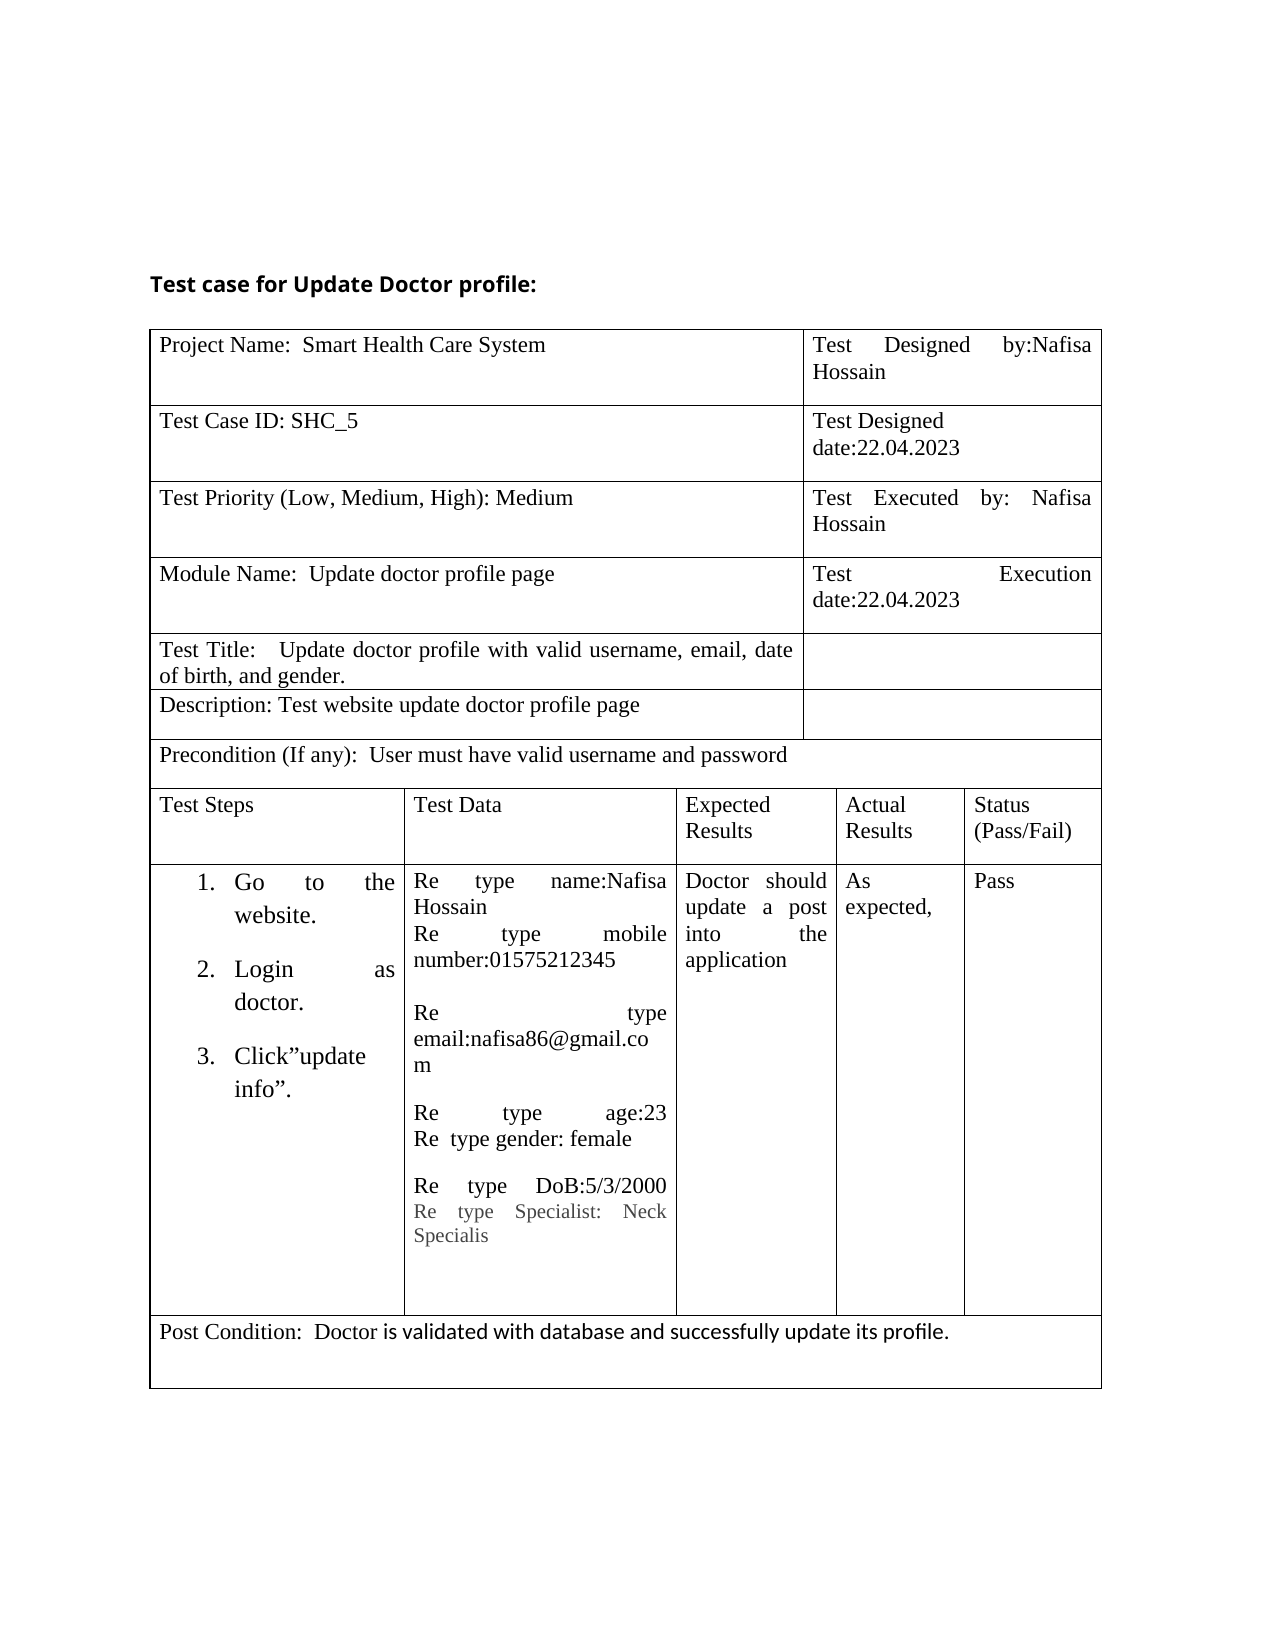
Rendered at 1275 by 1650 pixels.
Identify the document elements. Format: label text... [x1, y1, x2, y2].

table_cell Post Condition: Doctor is validated with database and successfully update its profile. [151, 1316, 1101, 1388]
table_cell Status (Pass/Fail) [965, 789, 1101, 864]
table_cell [804, 690, 1101, 738]
table_cell Test Designed date:22.04.2023 [804, 406, 1101, 481]
table_cell [804, 634, 1101, 689]
text Test case for Update Doctor profile: [150, 269, 1125, 299]
table_cell Precondition (If any): User must have valid username and password [151, 740, 1101, 788]
table_cell Re type name:Nafisa Hossain Re type mobile number:01575212345 Re type email:nafisa86@gmail.com Re type age:23 Re type gender: female Re type DoB:5/3/2000 Re type Specialist: Neck Specialis [405, 865, 676, 1315]
table_header Project Name: Smart Health Care System [151, 330, 803, 405]
table_cell Doctor should update a post into the application [677, 865, 836, 1315]
table_cell Expected Results [677, 789, 836, 864]
table_cell Test Executed by: Nafisa Hossain [804, 482, 1101, 557]
table_cell Test Case ID: SHC_5 [151, 406, 803, 481]
table_cell Actual Results [837, 789, 964, 864]
table_cell Test Title: Update doctor profile with valid username, email, date of birth, and gender. [151, 634, 803, 689]
table_cell Description: Test website update doctor profile page [151, 690, 803, 738]
table_cell Test Steps [151, 789, 404, 864]
table_cell Go to the website. Login as doctor. Click”update info”. [151, 865, 404, 1315]
table_cell Pass [965, 865, 1101, 1315]
table_cell Test Priority (Low, Medium, High): Medium [151, 482, 803, 557]
table_cell Test Data [405, 789, 676, 864]
table_cell Test Execution date:22.04.2023 [804, 558, 1101, 633]
table_header Test Designed by:Nafisa Hossain [804, 330, 1101, 405]
table_cell Module Name: Update doctor profile page [151, 558, 803, 633]
table_cell As expected, [837, 865, 964, 1315]
